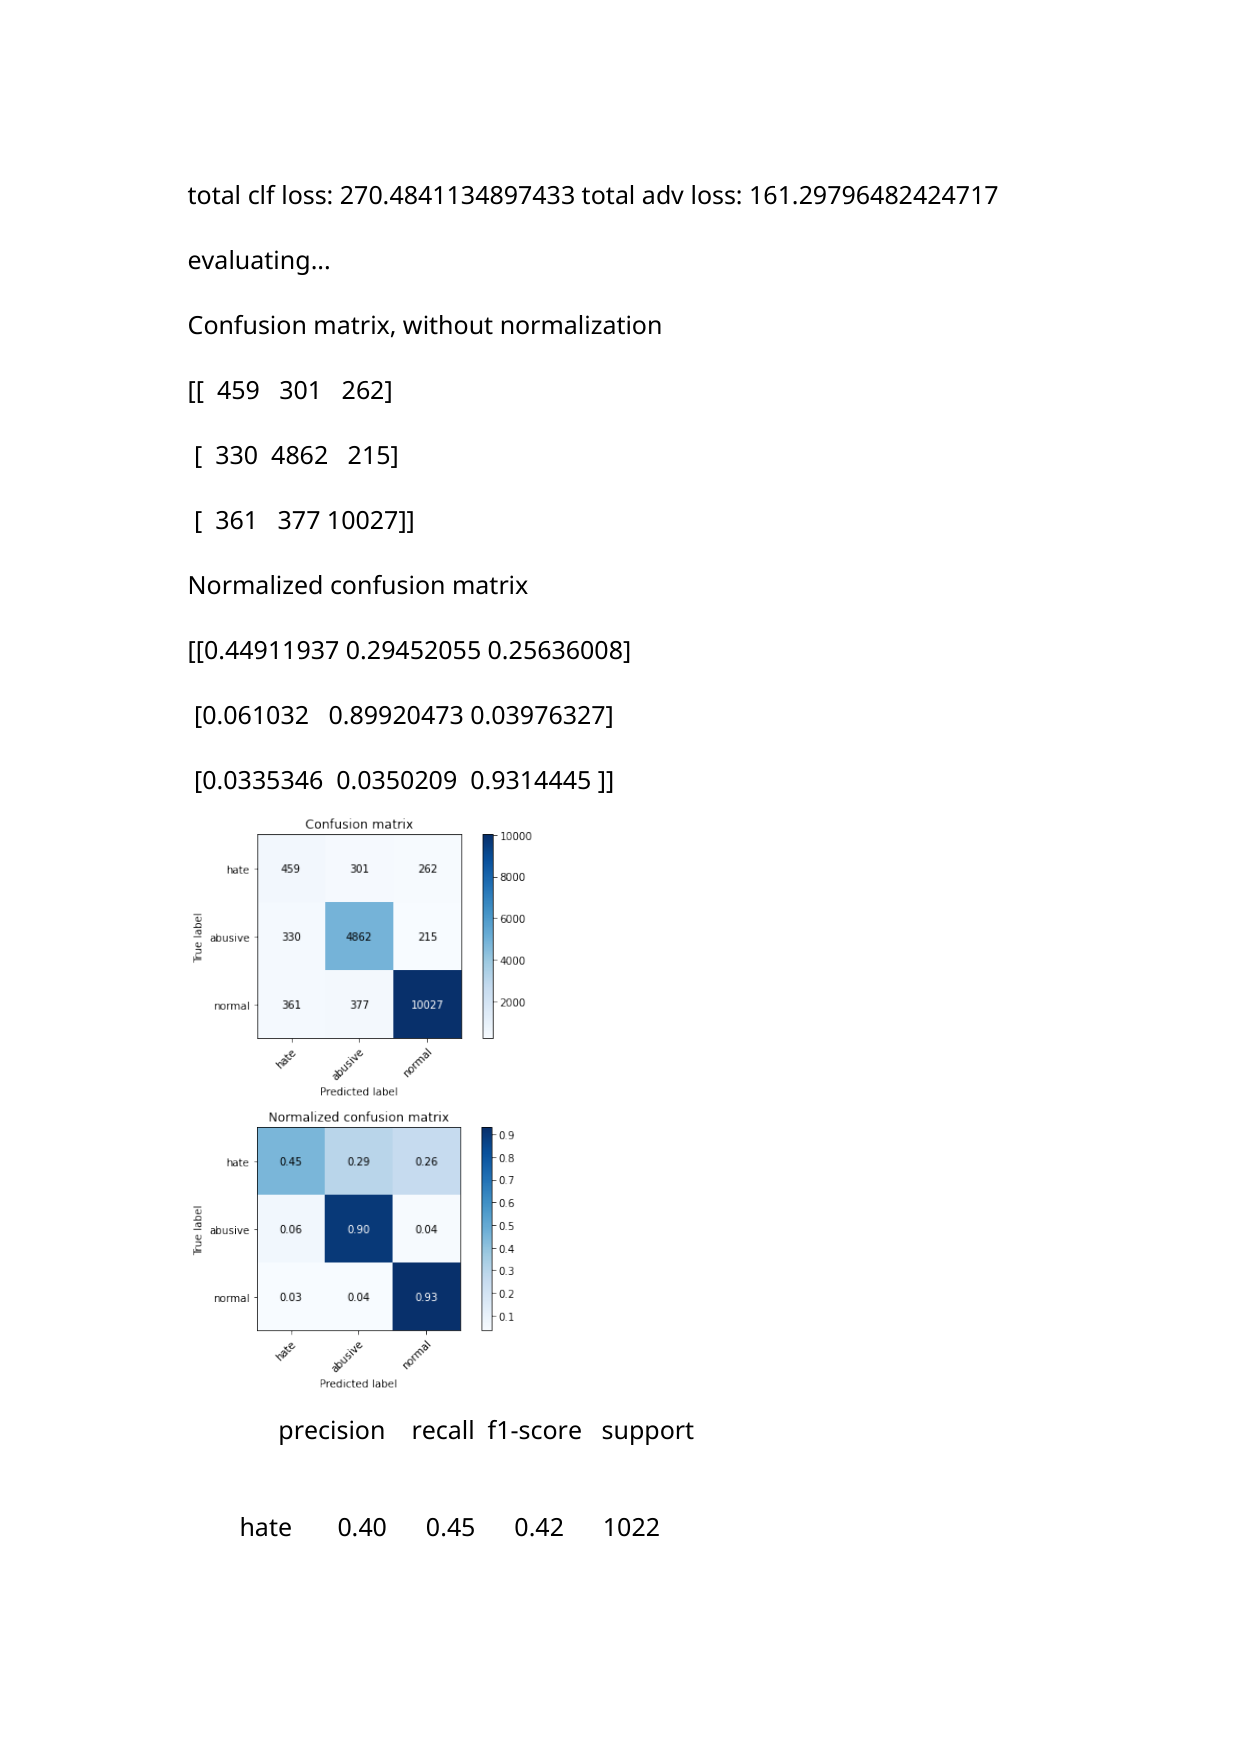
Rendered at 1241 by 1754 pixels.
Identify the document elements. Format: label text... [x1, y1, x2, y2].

text total clf loss: 270.4841134897433 total adv loss: 161.29796482424717 [187, 162, 1053, 227]
text Normalized confusion matrix [187, 552, 1053, 617]
text [ 330 4862 215] [187, 422, 1053, 487]
text [0.061032 0.89920473 0.03976327] [187, 682, 1053, 747]
text [[ 459 301 262] [187, 357, 1053, 422]
picture [187, 812, 540, 1396]
text [0.0335346 0.0350209 0.9314445 ]] [187, 747, 1053, 812]
text Confusion matrix, without normalization [187, 292, 1053, 357]
text precision recall f1-score support [187, 1397, 1053, 1462]
text [ 361 377 10027]] [187, 487, 1053, 552]
text evaluating... [187, 227, 1053, 292]
text [[0.44911937 0.29452055 0.25636008] [187, 617, 1053, 682]
text hate 0.40 0.45 0.42 1022 [187, 1494, 1053, 1559]
